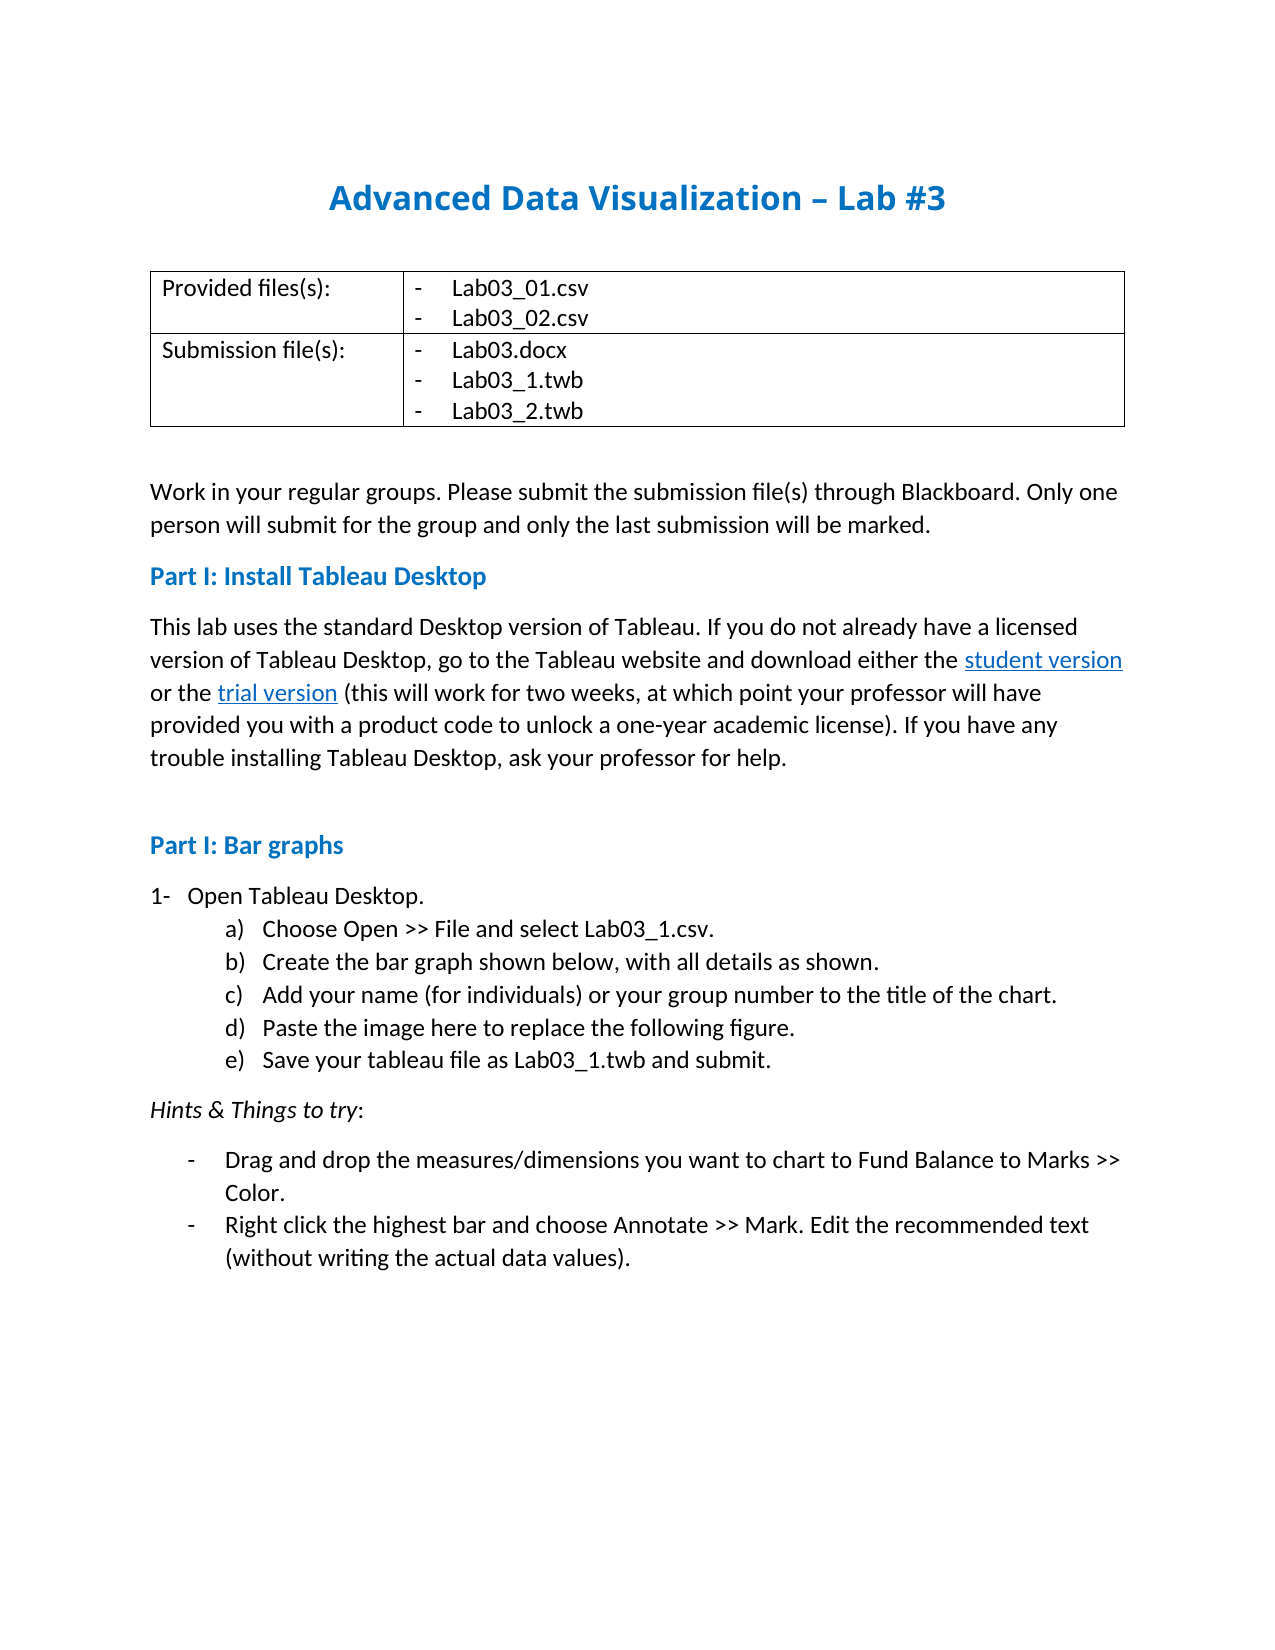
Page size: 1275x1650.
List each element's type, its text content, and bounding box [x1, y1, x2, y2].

list Paste the image here to replace the following figure. [225, 1012, 1125, 1042]
text Part I: Install Tableau Desktop [150, 559, 1125, 592]
list Right click the highest bar and choose Annotate >> Mark. Edit the recommended text (without writing the actual data values). [187, 1210, 1125, 1273]
text Work in your regular groups. Please submit the submission file(s) through Blackboard. Only one person will submit for the group and only the last submission will be marked. [150, 476, 1125, 539]
list Drag and drop the measures/dimensions you want to chart to Fund Balance to Marks >> Color. [187, 1144, 1125, 1207]
table_cell Submission file(s): [151, 334, 403, 426]
list Create the bar graph shown below, with all details as shown. [225, 946, 1125, 976]
list Save your tableau file as Lab03_1.twb and submit. [225, 1045, 1125, 1075]
table_header Lab03_01.csv Lab03_02.csv [404, 272, 1124, 333]
text Part I: Bar graphs [150, 792, 1125, 861]
text This lab uses the standard Desktop version of Tableau. If you do not already have a licensed version of Tableau Desktop, go to the Tableau website and download either the student version or the trial version (this will work for two weeks, at which point your professor will have provided you with a product code to unlock a one-year academic license). If you have any trouble installing Tableau Desktop, ask your professor for help. [150, 611, 1125, 773]
list Add your name (for individuals) or your group number to the title of the chart. [225, 979, 1125, 1009]
table_header Provided files(s): [151, 272, 403, 333]
text Hints & Things to try: [150, 1094, 1125, 1125]
table_cell Lab03.docx Lab03_1.twb Lab03_2.twb [404, 334, 1124, 426]
subtitle Advanced Data Visualization – Lab #3 [150, 175, 1125, 220]
list Open Tableau Desktop. [150, 880, 1125, 911]
list Choose Open >> File and select Lab03_1.csv. [225, 913, 1125, 943]
